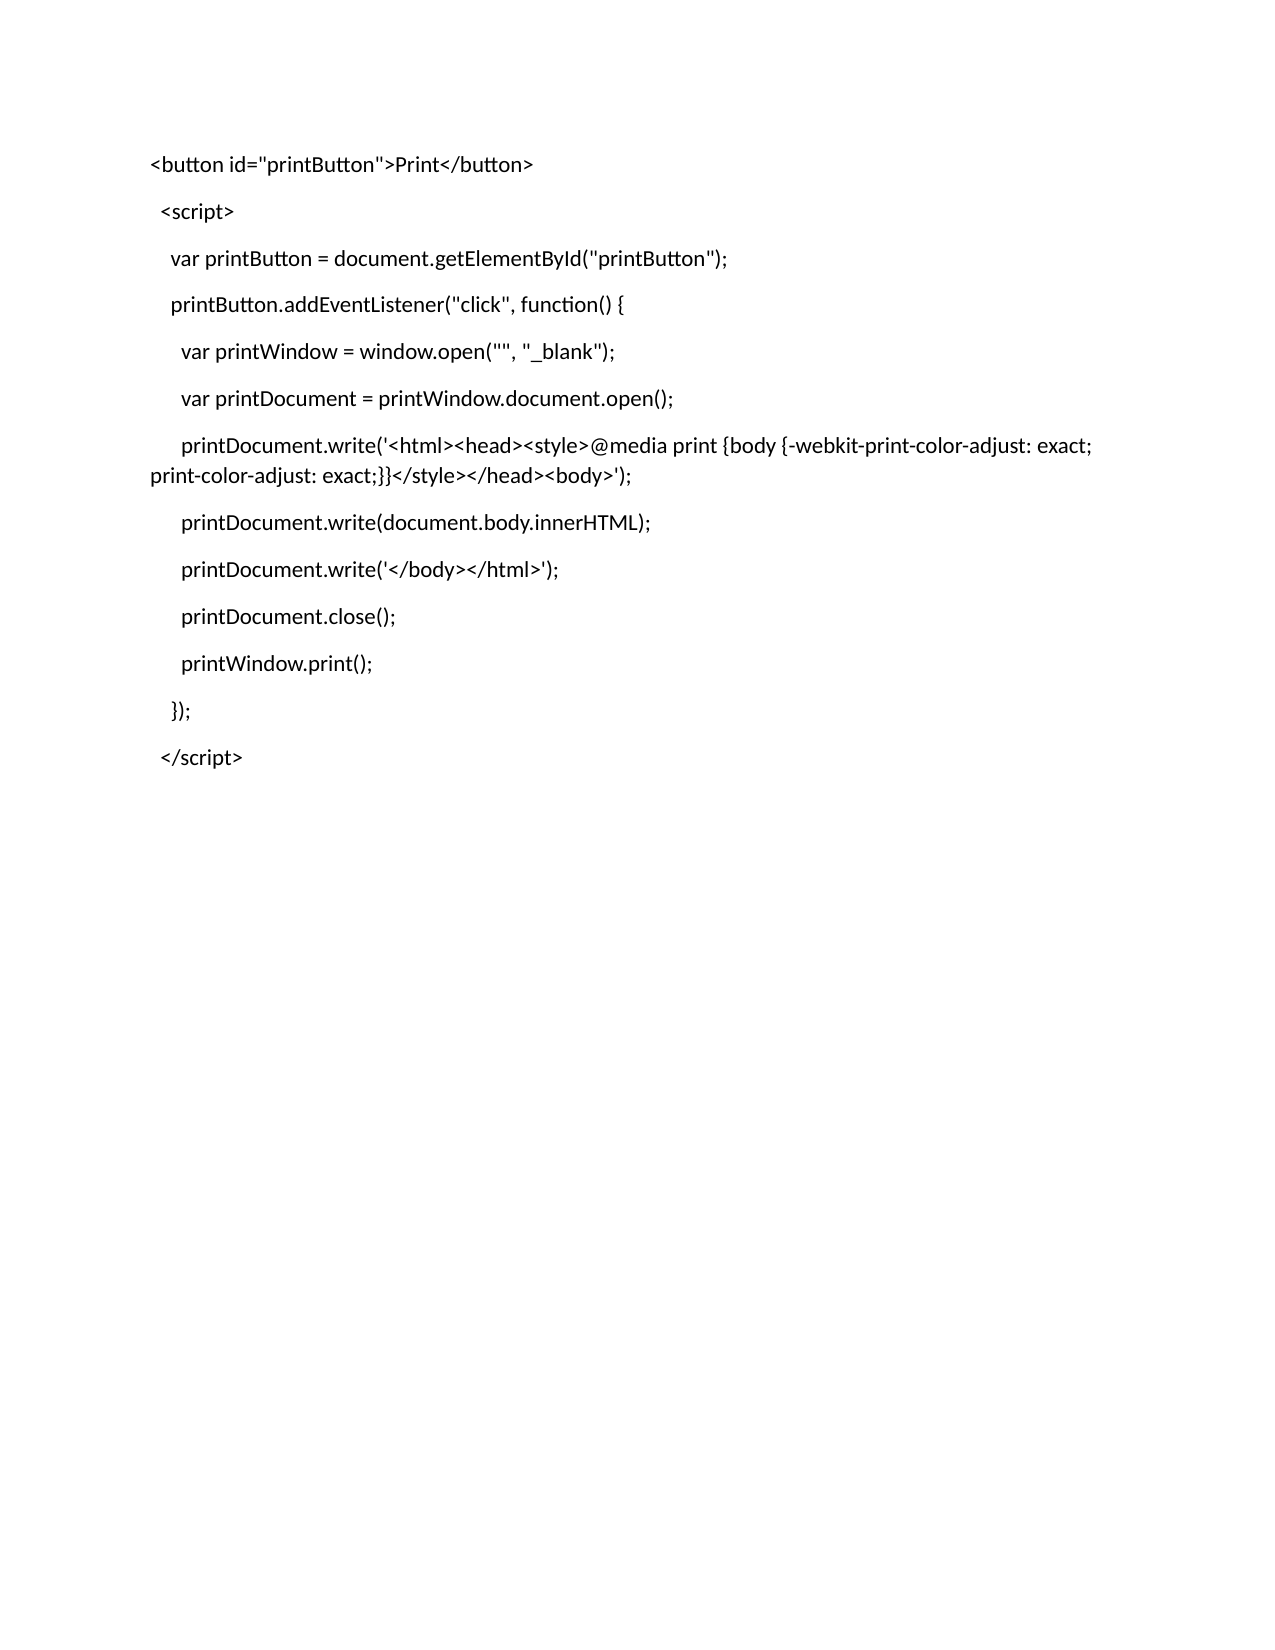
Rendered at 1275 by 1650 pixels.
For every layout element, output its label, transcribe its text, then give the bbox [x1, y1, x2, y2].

text var printWindow = window.open("", "_blank"); [150, 337, 1125, 366]
text var printButton = document.getElementById("printButton"); [150, 244, 1125, 272]
text }); [150, 696, 1125, 724]
text <button id="printButton">Print</button> [150, 150, 1125, 178]
text printButton.addEventListener("click", function() { [150, 291, 1125, 319]
text var printDocument = printWindow.document.open(); [150, 384, 1125, 412]
text printDocument.write('<html><head><style>@media print {body {-webkit-print-color-adjust: exact; print-color-adjust: exact;}}</style></head><body>'); [150, 431, 1125, 489]
text printDocument.close(); [150, 602, 1125, 630]
text <script> [150, 197, 1125, 225]
text </script> [150, 743, 1125, 771]
text printWindow.print(); [150, 649, 1125, 677]
text printDocument.write(document.body.innerHTML); [150, 508, 1125, 536]
text printDocument.write('</body></html>'); [150, 555, 1125, 583]
